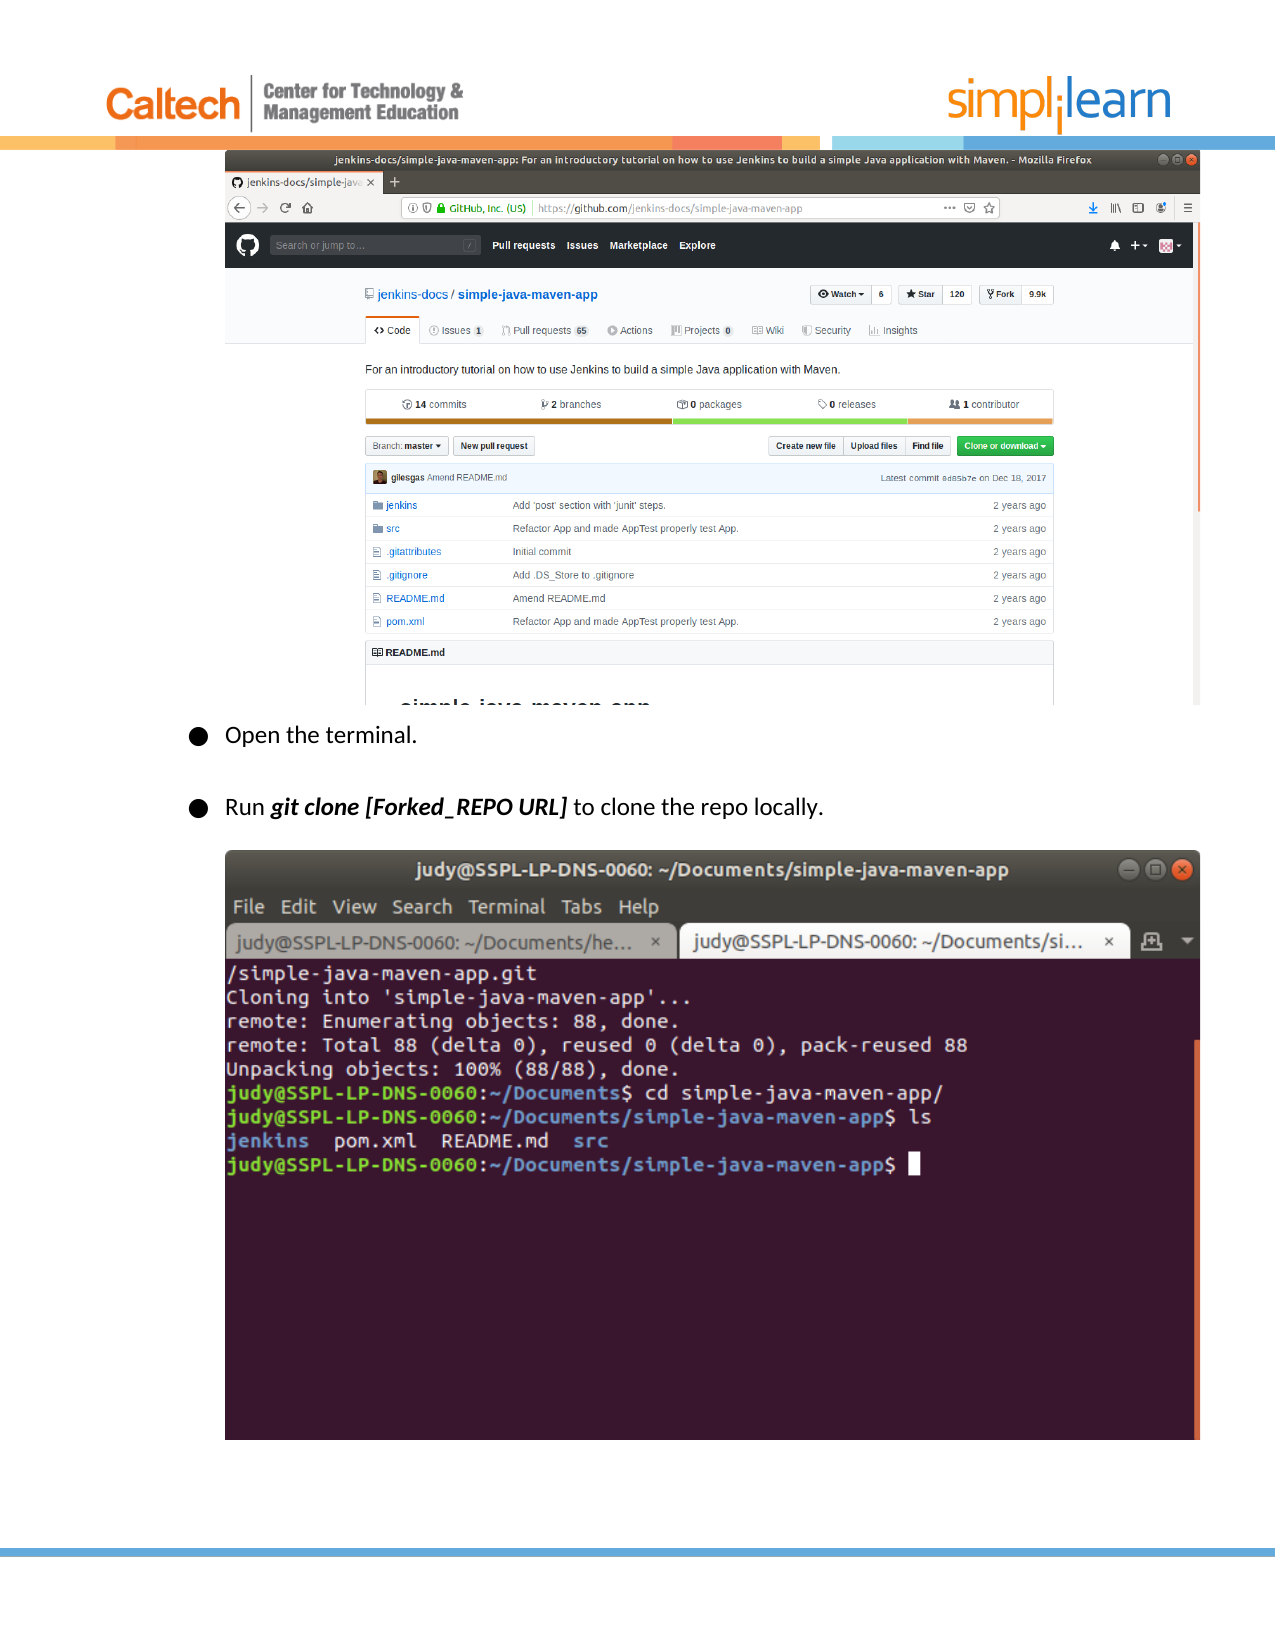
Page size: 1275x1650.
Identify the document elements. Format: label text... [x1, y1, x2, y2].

picture [225, 850, 1200, 1440]
list Run git clone [Forked_REPO URL] to clone the repo locally. [187, 778, 1125, 829]
picture [0, 76, 1275, 705]
list Open the terminal. [187, 706, 1125, 757]
picture [106, 75, 464, 133]
picture [0, 1548, 1275, 1557]
